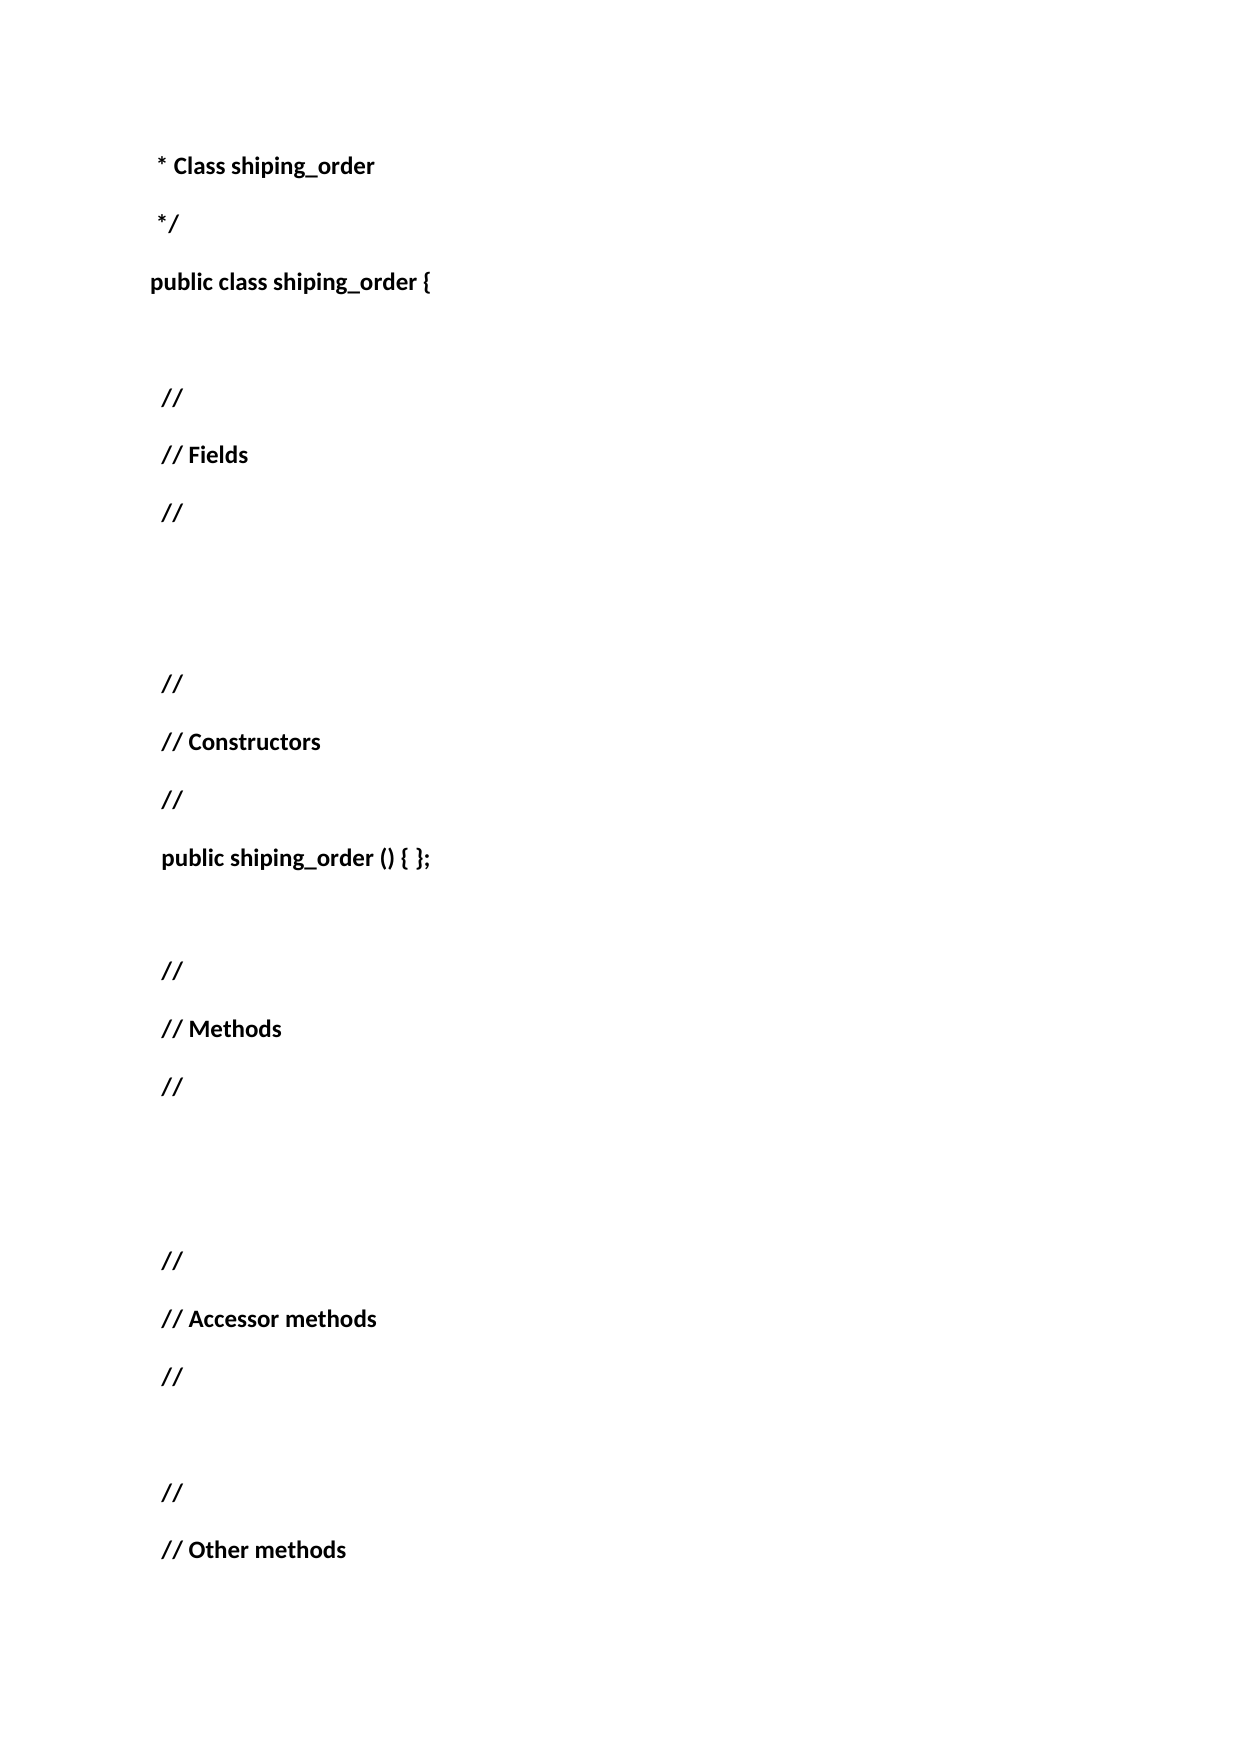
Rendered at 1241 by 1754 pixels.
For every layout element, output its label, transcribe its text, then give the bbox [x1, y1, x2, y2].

text // Other methods [150, 1534, 1090, 1565]
text // Fields [150, 439, 1090, 470]
text // [150, 784, 1090, 815]
text public class shiping_order { [150, 266, 1090, 296]
text // Constructors [150, 726, 1090, 757]
text // [150, 382, 1090, 412]
text public shiping_order () { }; [150, 842, 1090, 873]
text // Methods [150, 1013, 1090, 1044]
text */ [150, 208, 1090, 238]
text // [150, 1361, 1090, 1391]
text // [150, 1071, 1090, 1102]
text // [150, 668, 1090, 699]
text // Accessor methods [150, 1303, 1090, 1333]
text // [150, 1477, 1090, 1507]
text // [150, 1245, 1090, 1276]
text // [150, 497, 1090, 528]
text // [150, 955, 1090, 986]
text * Class shiping_order [150, 150, 1090, 181]
